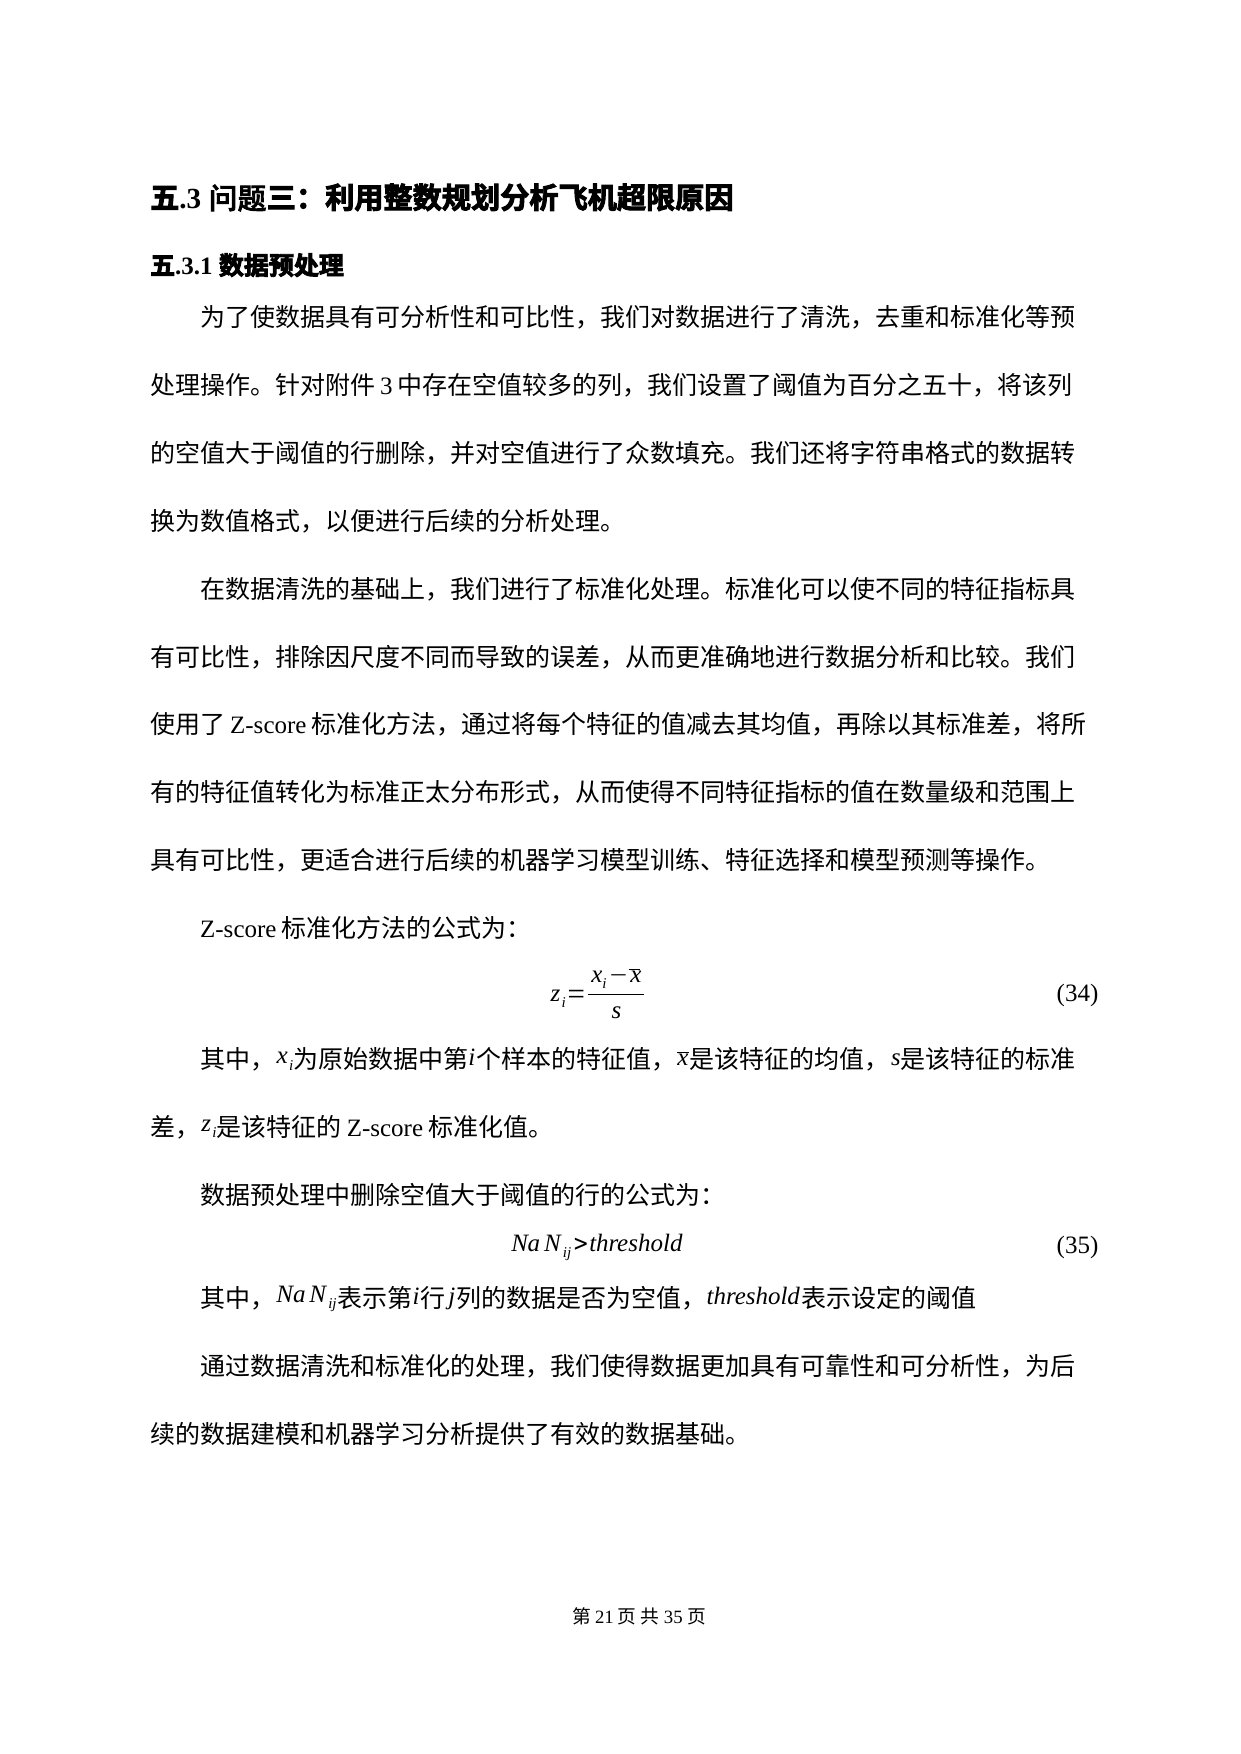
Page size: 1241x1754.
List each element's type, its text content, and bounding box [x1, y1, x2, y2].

text 其中，表示第行列的数据是否为空值，表示设定的阈值 [150, 1262, 1090, 1330]
text Z-score标准化方法的公式为： [150, 893, 1090, 961]
text 在数据清洗的基础上，我们进行了标准化处理。标准化可以使不同的特征指标具有可比性，排除因尺度不同而导致的误差，从而更准确地进行数据分析和比较。我们使用了Z-score标准化方法，通过将每个特征的值减去其均值，再除以其标准差，将所有的特征值转化为标准正太分布形式，从而使得不同特征指标的值在数量级和范围上具有可比性，更适合进行后续的机器学习模型训练、特征选择和模型预测等操作。 [150, 553, 1090, 893]
text 其中，为原始数据中第个样本的特征值，是该特征的均值，是该特征的标准差，是该特征的Z-score标准化值。 [150, 1023, 1090, 1159]
table_header [150, 961, 1044, 1023]
subtitle 数据预处理 [150, 248, 1090, 282]
subtitle 问题三：利用整数规划分析飞机超限原因 [150, 163, 1090, 231]
text 数据预处理中删除空值大于阈值的行的公式为： [150, 1159, 1090, 1227]
table_header () [1044, 961, 1111, 1023]
text 通过数据清洗和标准化的处理，我们使得数据更加具有可靠性和可分析性，为后续的数据建模和机器学习分析提供了有效的数据基础。 [150, 1330, 1090, 1466]
table_header () [1044, 1227, 1111, 1262]
table_header [150, 1227, 1044, 1262]
text 为了使数据具有可分析性和可比性，我们对数据进行了清洗，去重和标准化等预处理操作。针对附件3中存在空值较多的列，我们设置了阈值为百分之五十，将该列的空值大于阈值的行删除，并对空值进行了众数填充。我们还将字符串格式的数据转换为数值格式，以便进行后续的分析处理。 [150, 282, 1090, 553]
